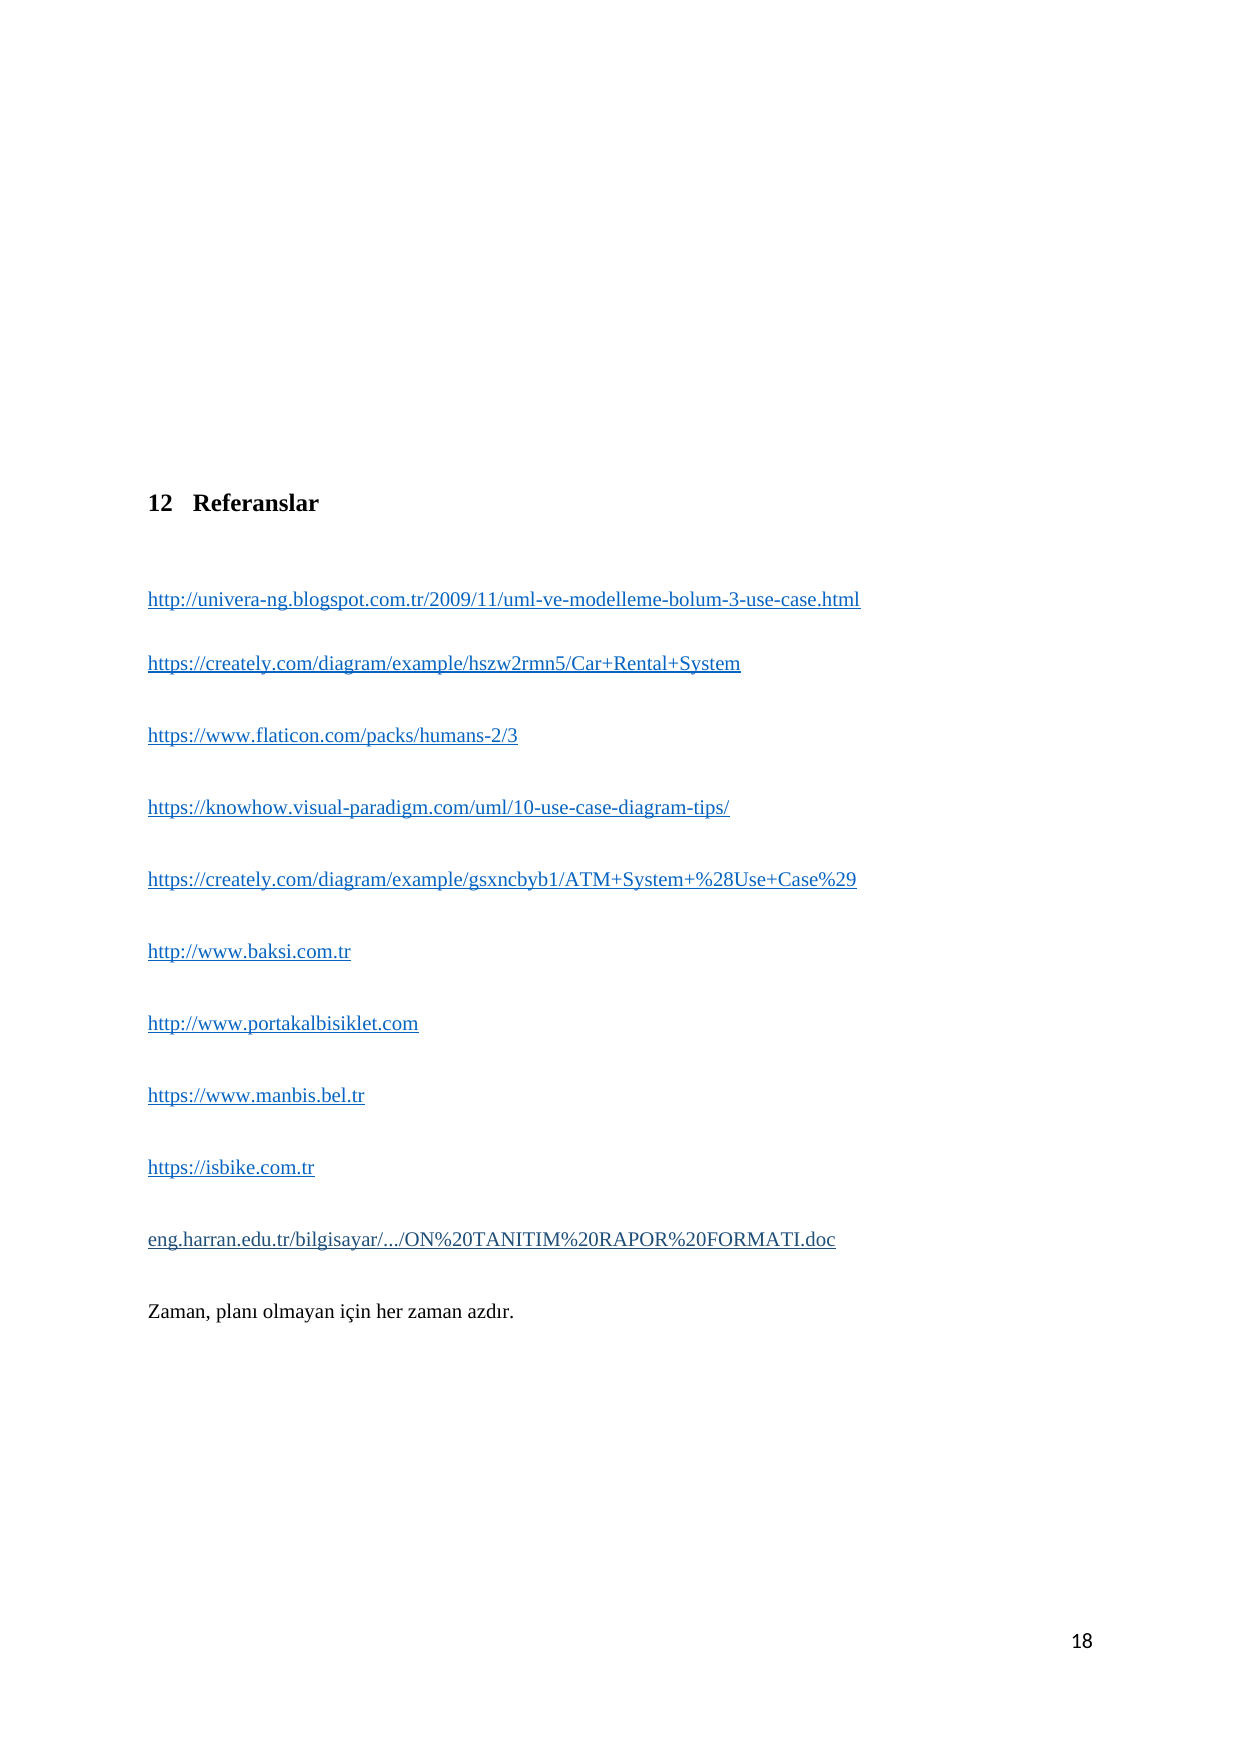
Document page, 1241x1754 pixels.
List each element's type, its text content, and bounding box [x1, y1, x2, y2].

text https://isbike.com.tr [148, 1155, 1093, 1179]
text http://univera-ng.blogspot.com.tr/2009/11/uml-ve-modelleme-bolum-3-use-case.html [148, 587, 1093, 611]
text http://www.baksi.com.tr [148, 939, 1093, 963]
text eng.harran.edu.tr/bilgisayar/.../ON%20TANITIM%20RAPOR%20FORMATI.doc [148, 1227, 1093, 1251]
text https://www.manbis.bel.tr [148, 1083, 1093, 1107]
text https://www.flaticon.com/packs/humans-2/3 [148, 723, 1093, 747]
text Zaman, planı olmayan için her zaman azdır. [148, 1299, 1093, 1323]
text https://creately.com/diagram/example/gsxncbyb1/ATM+System+%28Use+Case%29 [148, 867, 1093, 891]
text https://knowhow.visual-paradigm.com/uml/10-use-case-diagram-tips/ [148, 795, 1093, 819]
subtitle Referanslar [148, 488, 1093, 516]
text http://www.portakalbisiklet.com [148, 1011, 1093, 1035]
text https://creately.com/diagram/example/hszw2rmn5/Car+Rental+System [148, 651, 1093, 675]
